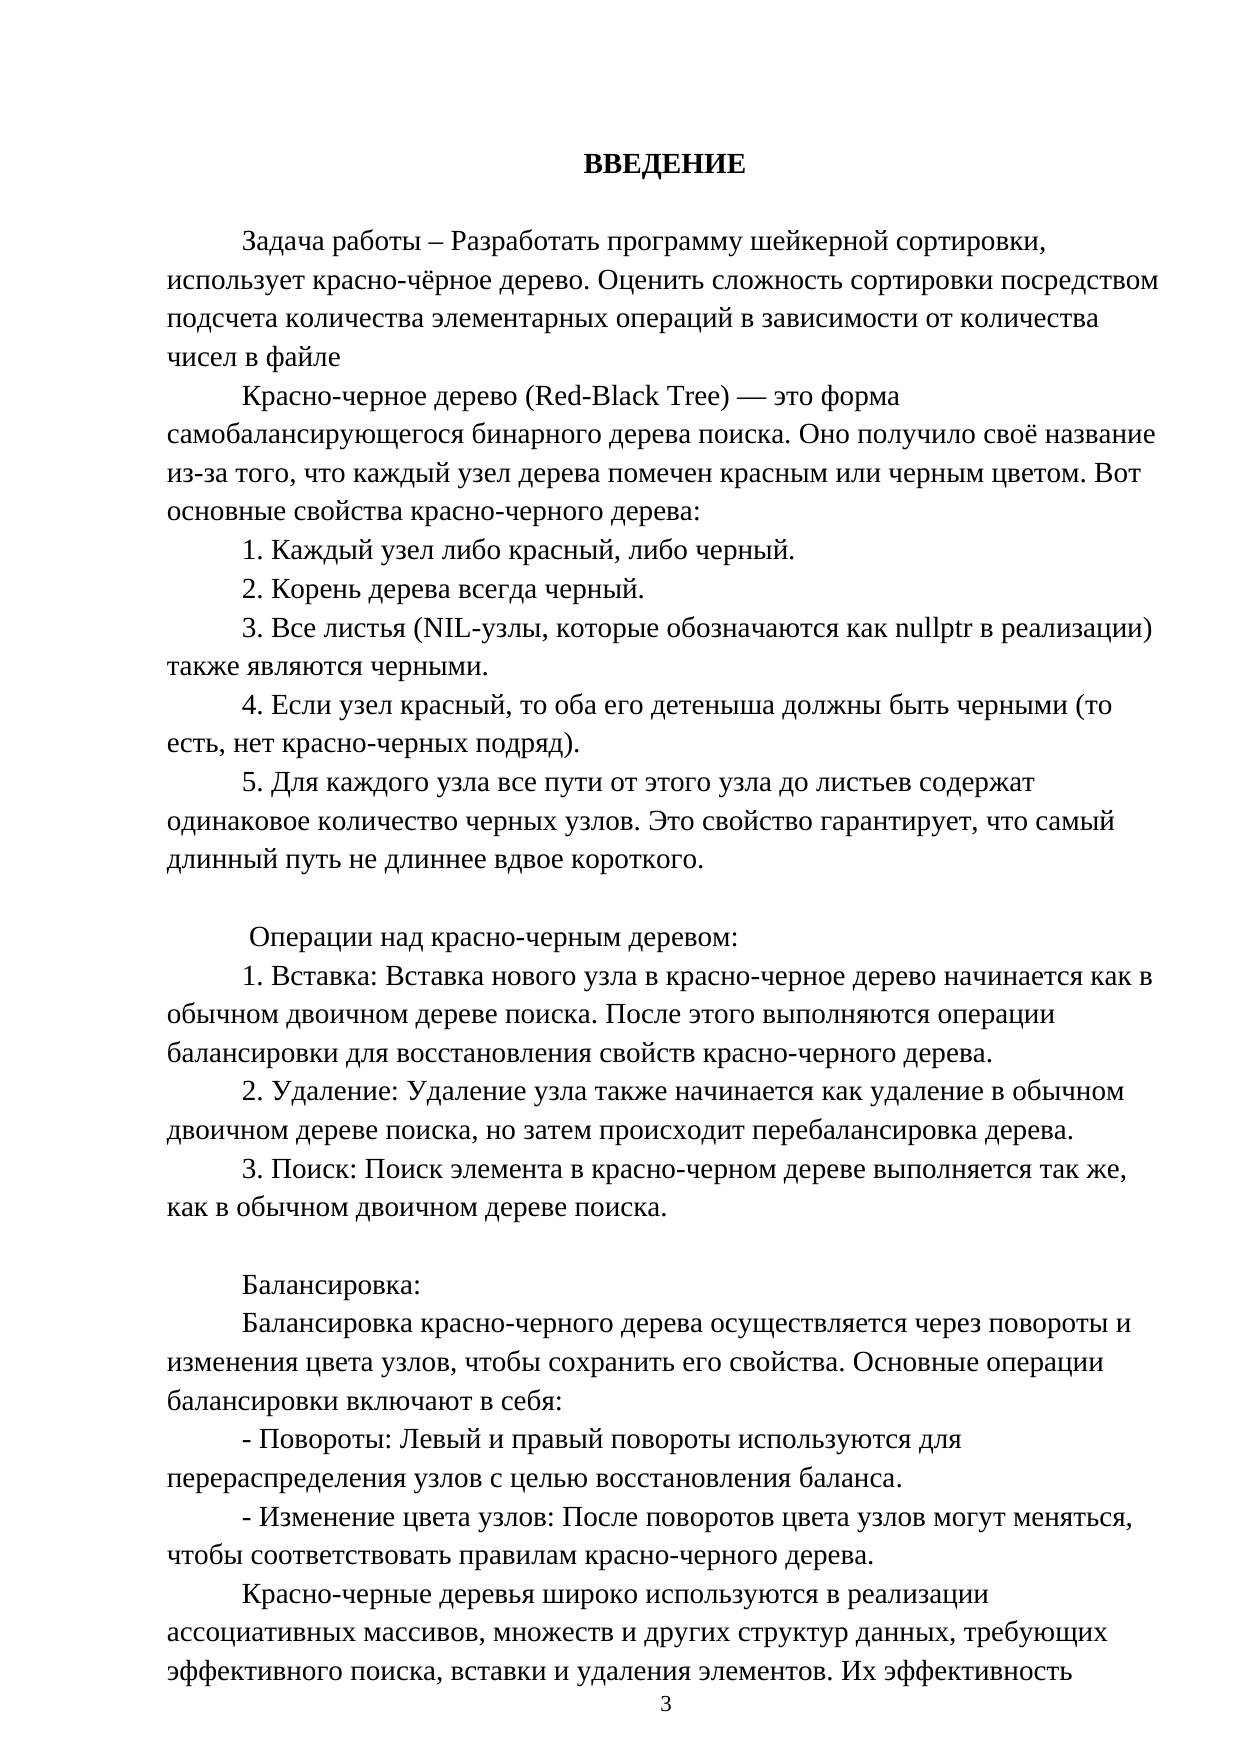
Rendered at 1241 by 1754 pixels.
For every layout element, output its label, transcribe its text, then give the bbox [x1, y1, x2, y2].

text 4. Если узел красный, то оба его детеныша должны быть черными (то есть, нет красно-черных подряд). [167, 687, 1165, 759]
text Красно-черное дерево (Red-Black Tree) — это форма самобалансирующегося бинарного дерева поиска. Оно получило своё название из-за того, что каждый узел дерева помечен красным или черным цветом. Вот основные свойства красно-черного дерева: [167, 378, 1165, 527]
text 2. Удаление: Удаление узла также начинается как удаление в обычном двоичном дереве поиска, но затем происходит перебалансировка дерева. [167, 1073, 1165, 1146]
text 5. Для каждого узла все пути от этого узла до листьев содержат одинаковое количество черных узлов. Это свойство гарантирует, что самый длинный путь не длиннее вдвое короткого. [167, 764, 1165, 875]
text 3. Поиск: Поиск элемента в красно-черном дереве выполняется так же, как в обычном двоичном дереве поиска. [167, 1151, 1165, 1223]
text 1. Каждый узел либо красный, либо черный. [167, 532, 1165, 566]
text Балансировка: [167, 1267, 1165, 1300]
text - Повороты: Левый и правый повороты используются для перераспределения узлов с целью восстановления баланса. [167, 1421, 1165, 1493]
text Операции над красно-черным деревом: [167, 919, 1165, 952]
text 2. Корень дерева всегда черный. [167, 571, 1165, 604]
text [167, 1576, 1165, 1687]
text Балансировка красно-черного дерева осуществляется через повороты и изменения цвета узлов, чтобы сохранить его свойства. Основные операции балансировки включают в себя: [167, 1306, 1165, 1416]
subtitle ВВЕДЕНИЕ [248, 146, 1081, 180]
text 1. Вставка: Вставка нового узла в красно-черное дерево начинается как в обычном двоичном дереве поиска. После этого выполняются операции балансировки для восстановления свойств красно-черного дерева. [167, 958, 1165, 1068]
text Задача работы – Разработать программу шейкерной сортировки, использует красно-чёрное дерево. Оценить сложность сортировки посредством подсчета количества элементарных операций в зависимости от количества чисел в файле [167, 223, 1165, 373]
text - Изменение цвета узлов: После поворотов цвета узлов могут меняться, чтобы соответствовать правилам красно-черного дерева. [167, 1499, 1165, 1571]
text 3. Все листья (NIL-узлы, которые обозначаются как nullptr в реализации) также являются черными. [167, 610, 1165, 682]
